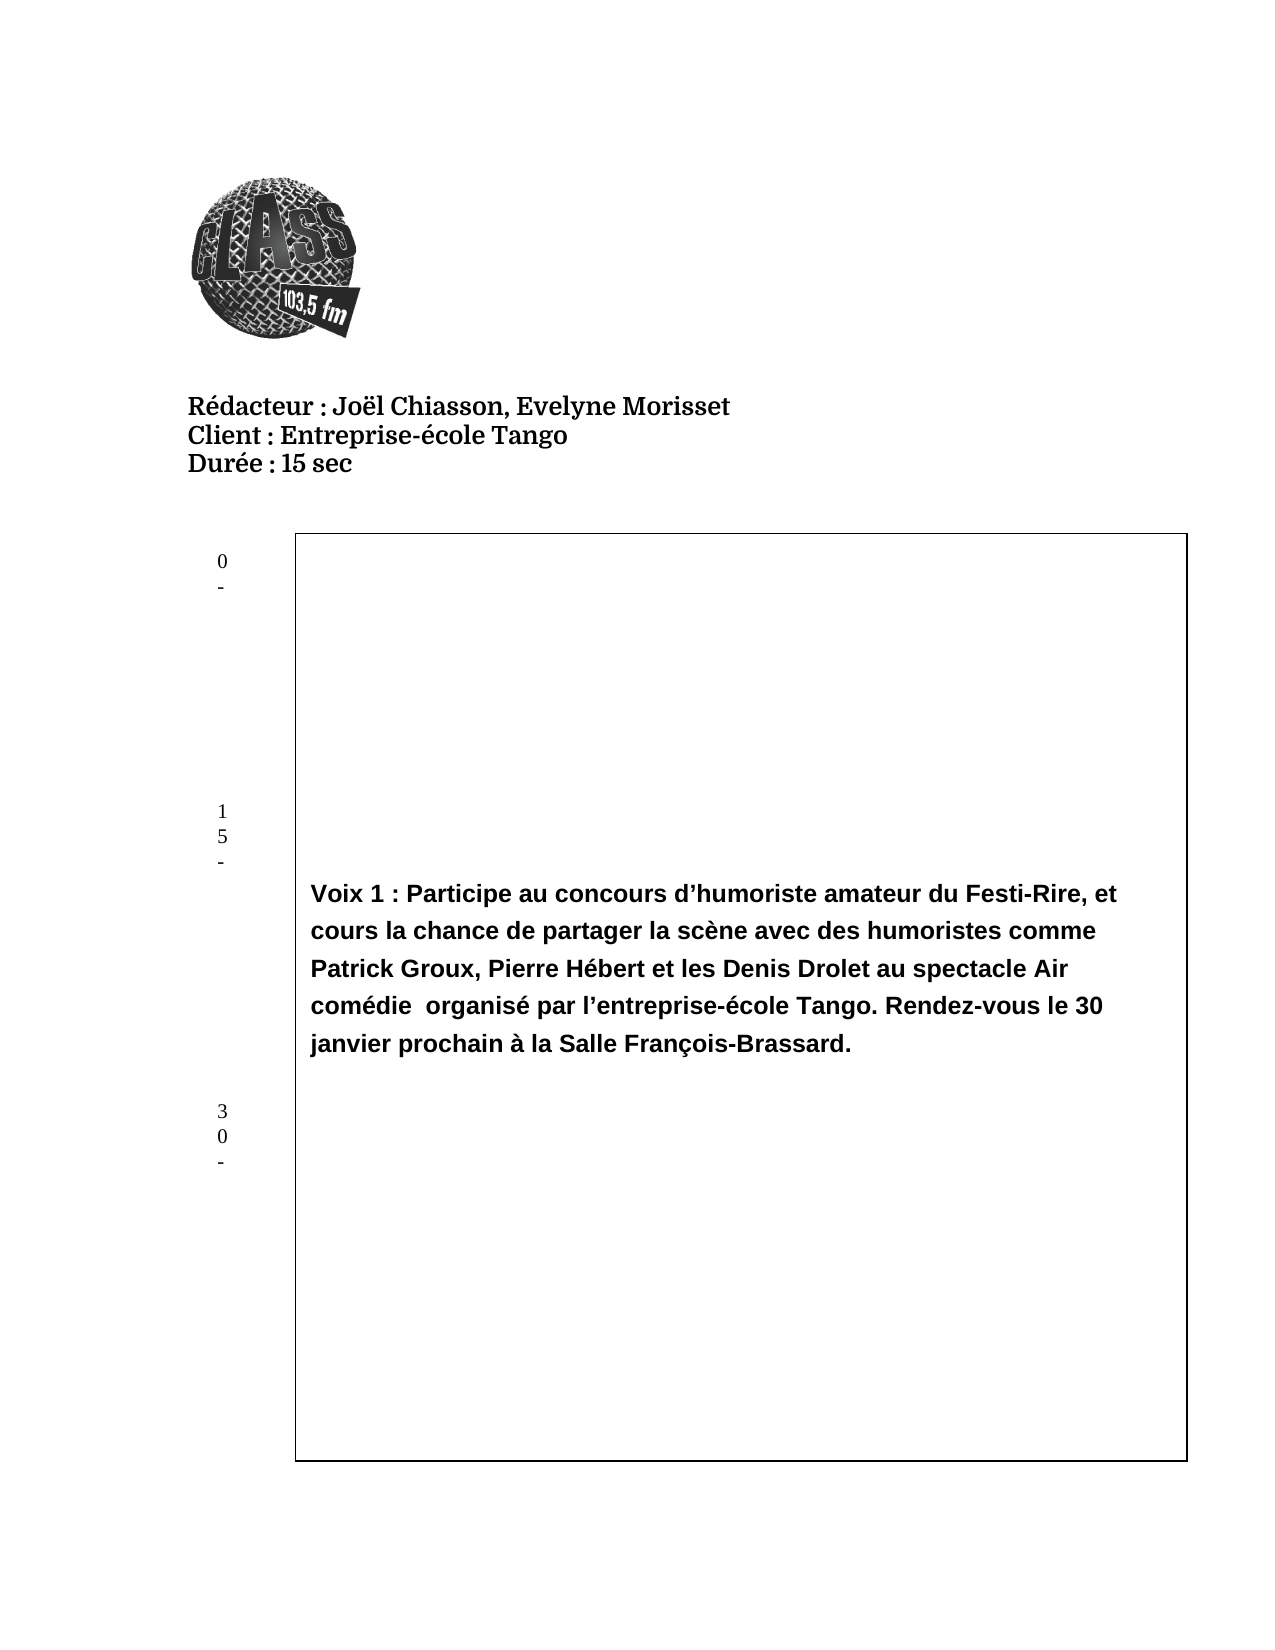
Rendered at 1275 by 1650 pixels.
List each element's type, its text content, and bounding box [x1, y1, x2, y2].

text Rédacteur : Joël Chiasson, Evelyne Morisset [187, 393, 1087, 422]
text Durée : 15 sec [187, 450, 1087, 479]
text Client : Entreprise-école Tango [187, 422, 1087, 450]
picture [187, 174, 365, 346]
